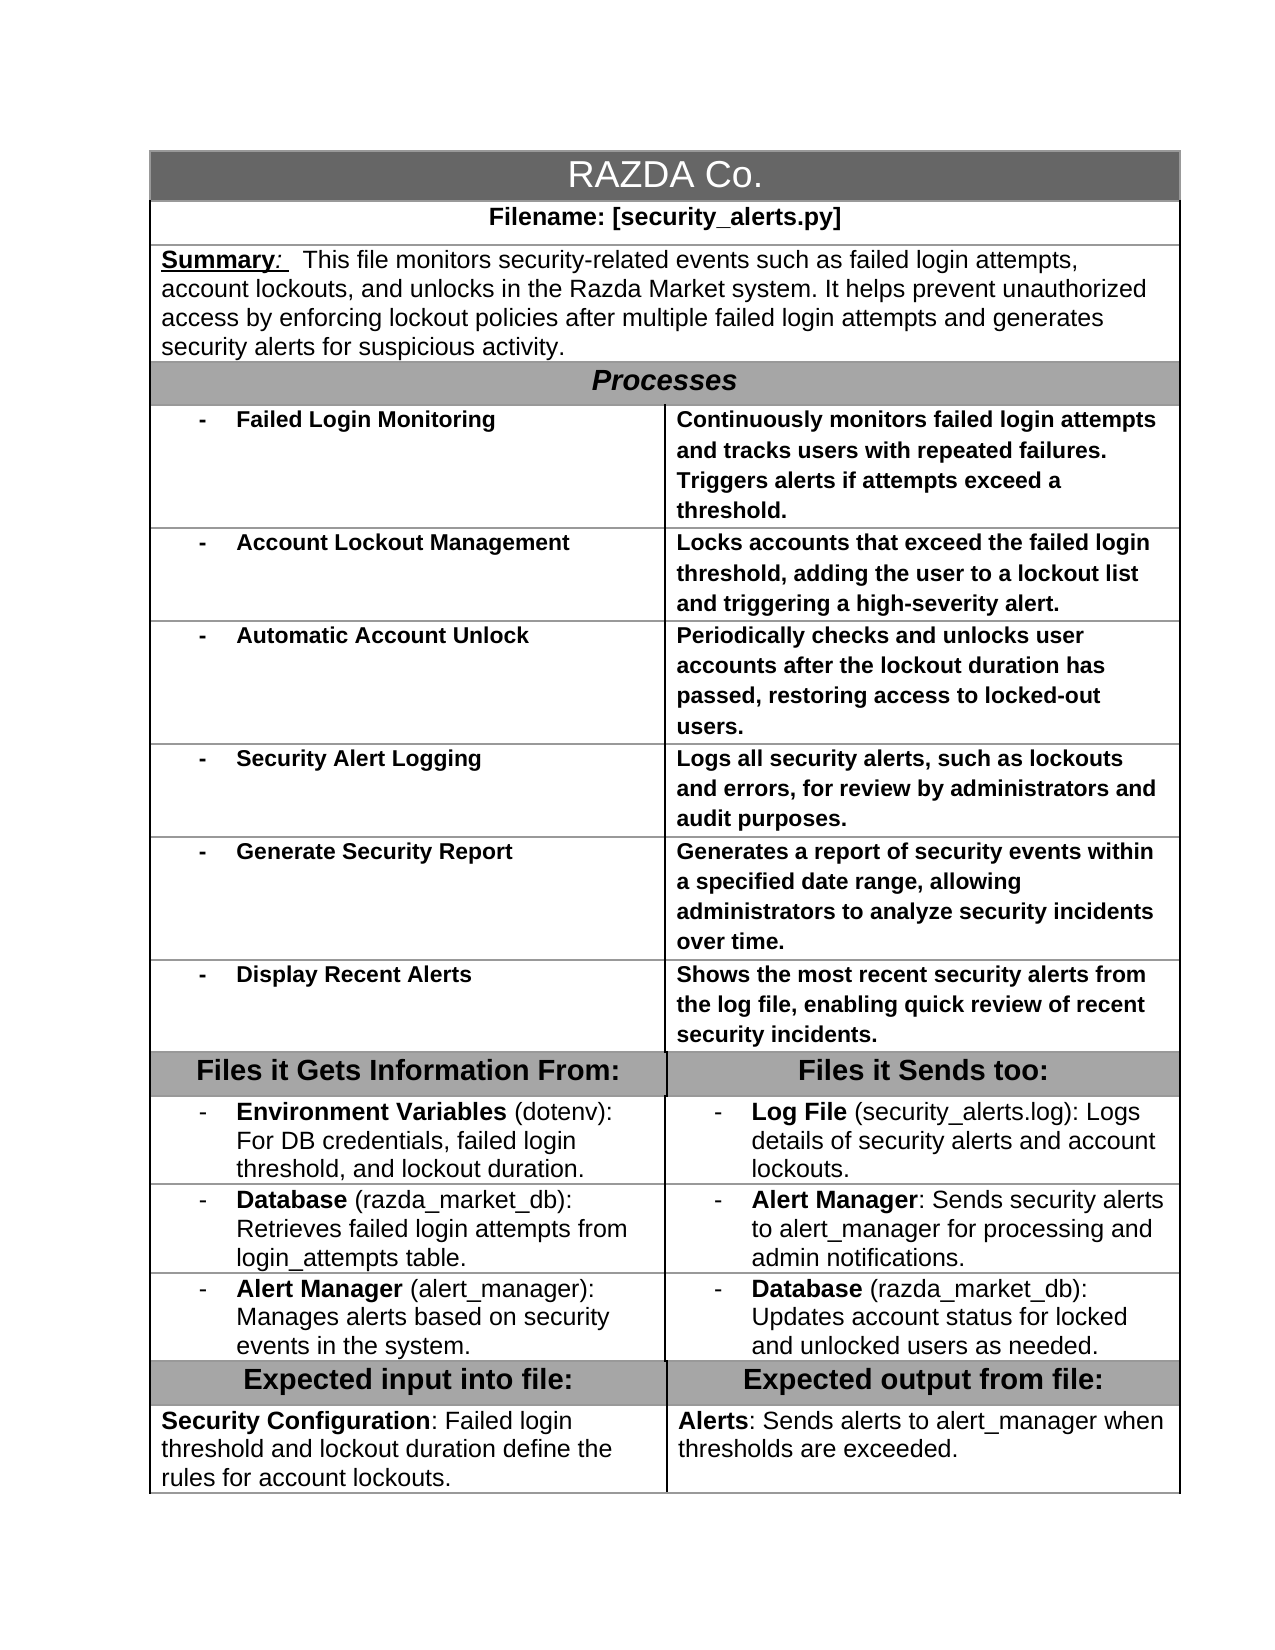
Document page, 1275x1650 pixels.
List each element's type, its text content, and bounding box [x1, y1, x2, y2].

table_cell Continuously monitors failed login attempts and tracks users with repeated failures. Triggers alerts if attempts exceed a threshold. [666, 406, 1179, 527]
table_cell Alert Manager (alert_manager): Manages alerts based on security events in the system. [151, 1274, 664, 1360]
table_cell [151, 1406, 666, 1492]
table_cell Security Alert Logging [151, 745, 664, 836]
table_cell Database (razda_market_db): Updates account status for locked and unlocked users as needed. [666, 1274, 1179, 1360]
table_cell Display Recent Alerts [151, 961, 664, 1051]
table_cell Database (razda_market_db): Retrieves failed login attempts from login_attempts table. [151, 1185, 664, 1272]
table_cell Summary: This file monitors security-related events such as failed login attempts, account lockouts, and unlocks in the Razda Market system. It helps prevent unauthorized access by enforcing lockout policies after multiple failed login attempts and generates security alerts for suspicious activity. [151, 246, 1179, 361]
table_cell Log File (security_alerts.log): Logs details of security alerts and account lockouts. [666, 1097, 1179, 1183]
table_cell Files it Gets Information From: [151, 1053, 666, 1095]
table_cell Filename: [security_alerts.py] [151, 202, 1179, 243]
table_cell Logs all security alerts, such as lockouts and errors, for review by administrators and audit purposes. [666, 745, 1179, 836]
table_cell Alert Manager: Sends security alerts to alert_manager for processing and admin notifications. [666, 1185, 1179, 1272]
table_cell Shows the most recent security alerts from the log file, enabling quick review of recent security incidents. [666, 961, 1179, 1051]
table_cell Failed Login Monitoring [151, 406, 664, 527]
table_cell Generates a report of security events within a specified date range, allowing administrators to analyze security incidents over time. [666, 838, 1179, 958]
table_cell Periodically checks and unlocks user accounts after the lockout duration has passed, restoring access to locked-out users. [666, 622, 1179, 743]
table_cell Expected input into file: [151, 1362, 666, 1404]
table_cell Processes [151, 363, 1179, 404]
table_cell Generate Security Report [151, 838, 664, 958]
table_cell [668, 1406, 1179, 1492]
table_cell Locks accounts that exceed the failed login threshold, adding the user to a lockout list and triggering a high-severity alert. [666, 529, 1179, 620]
table_cell Files it Sends too: [668, 1053, 1179, 1095]
table_cell Automatic Account Unlock [151, 622, 664, 743]
table_cell Environment Variables (dotenv): For DB credentials, failed login threshold, and lockout duration. [151, 1097, 664, 1183]
table_header RAZDA Co. [151, 152, 1179, 200]
table_cell Expected output from file: [668, 1362, 1179, 1404]
table_cell Account Lockout Management [151, 529, 664, 620]
